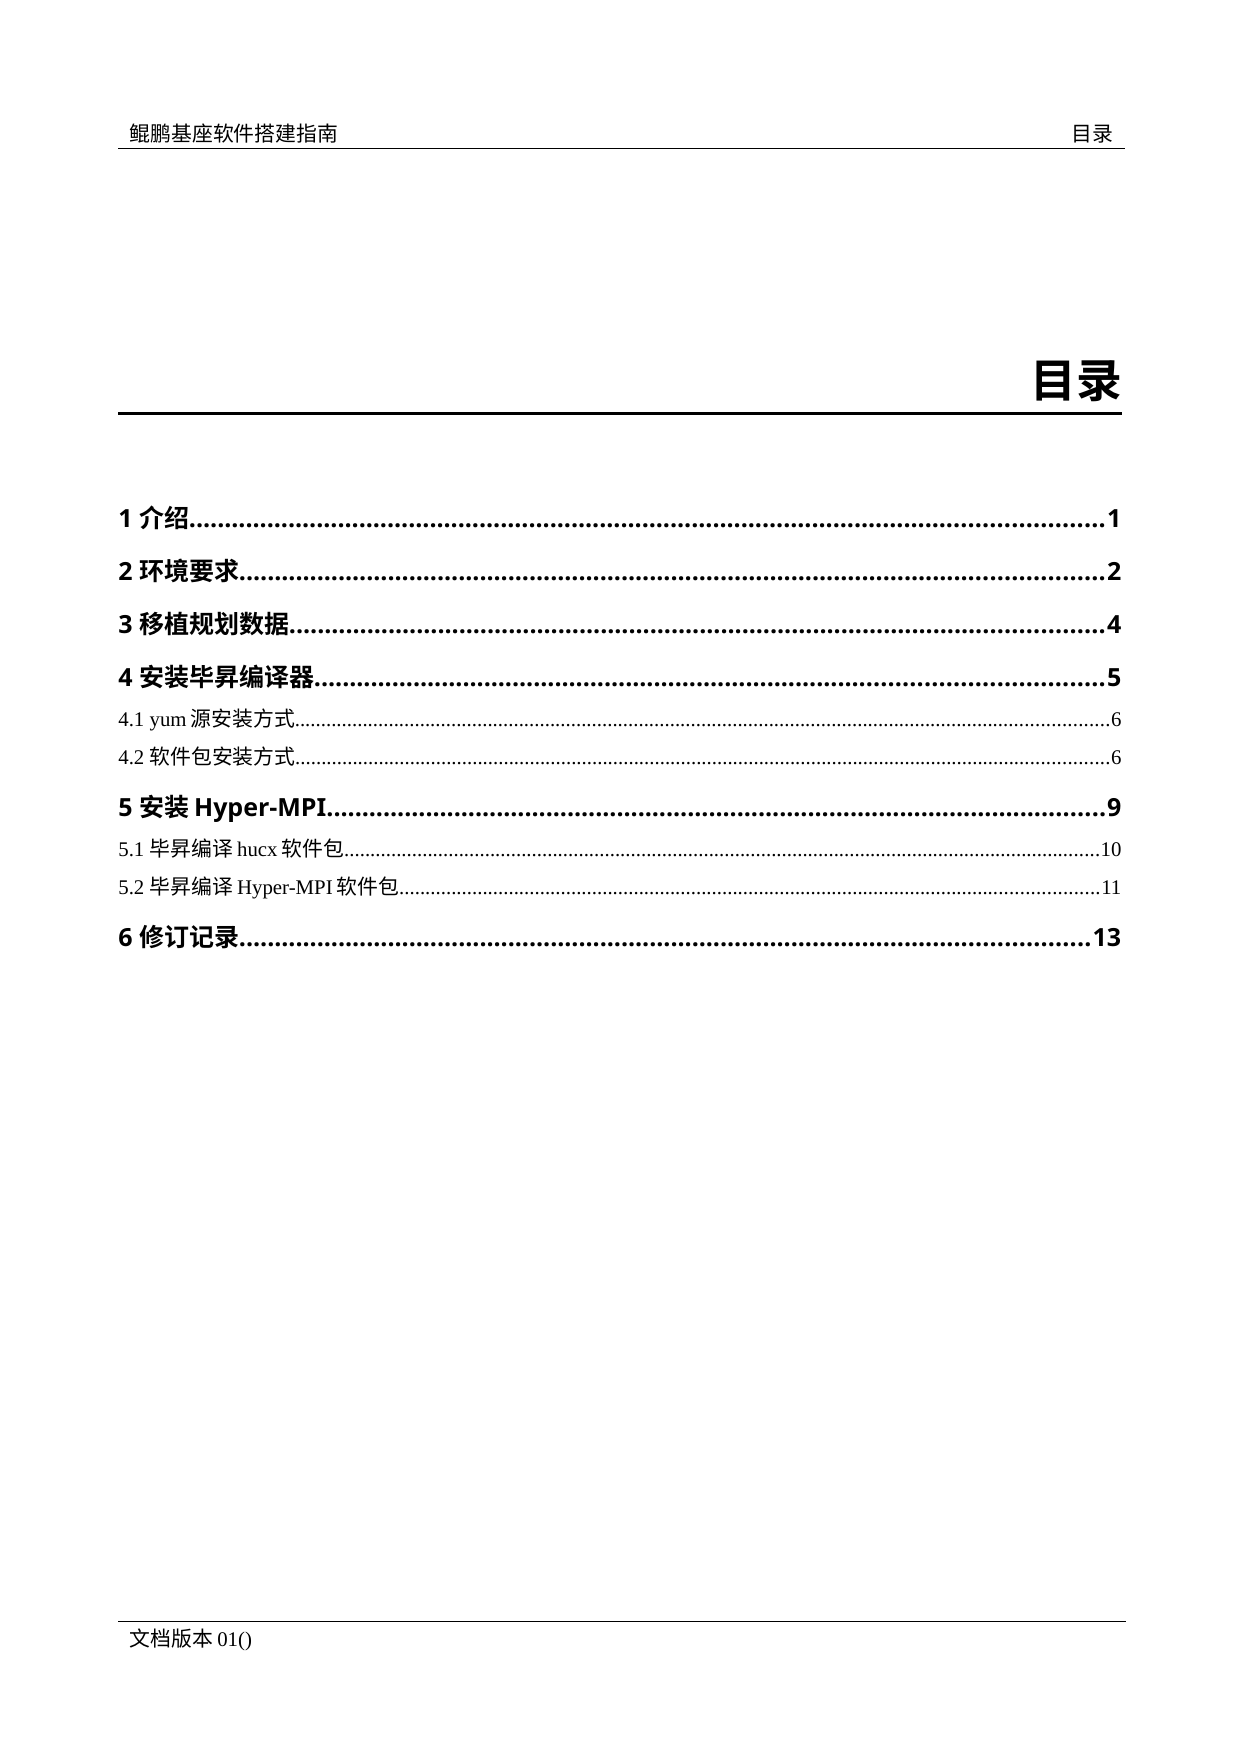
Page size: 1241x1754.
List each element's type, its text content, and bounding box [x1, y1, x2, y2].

text 3 移植规划数据 4 [118, 604, 1122, 641]
text 5.1 毕昇编译hucx软件包 10 [118, 832, 1122, 862]
text 6 修订记录 13 [118, 917, 1122, 954]
text 目录 [118, 344, 1122, 412]
text 5 安装Hyper-MPI 9 [118, 787, 1122, 824]
text 5.2 毕昇编译Hyper-MPI软件包 11 [118, 871, 1122, 901]
text 4 安装毕昇编译器 5 [118, 657, 1122, 694]
text 1 介绍 1 [118, 499, 1122, 535]
text 2 环境要求 2 [118, 552, 1122, 588]
text 4.1 yum源安装方式 6 [118, 702, 1122, 732]
text 4.2 软件包安装方式 6 [118, 741, 1122, 771]
